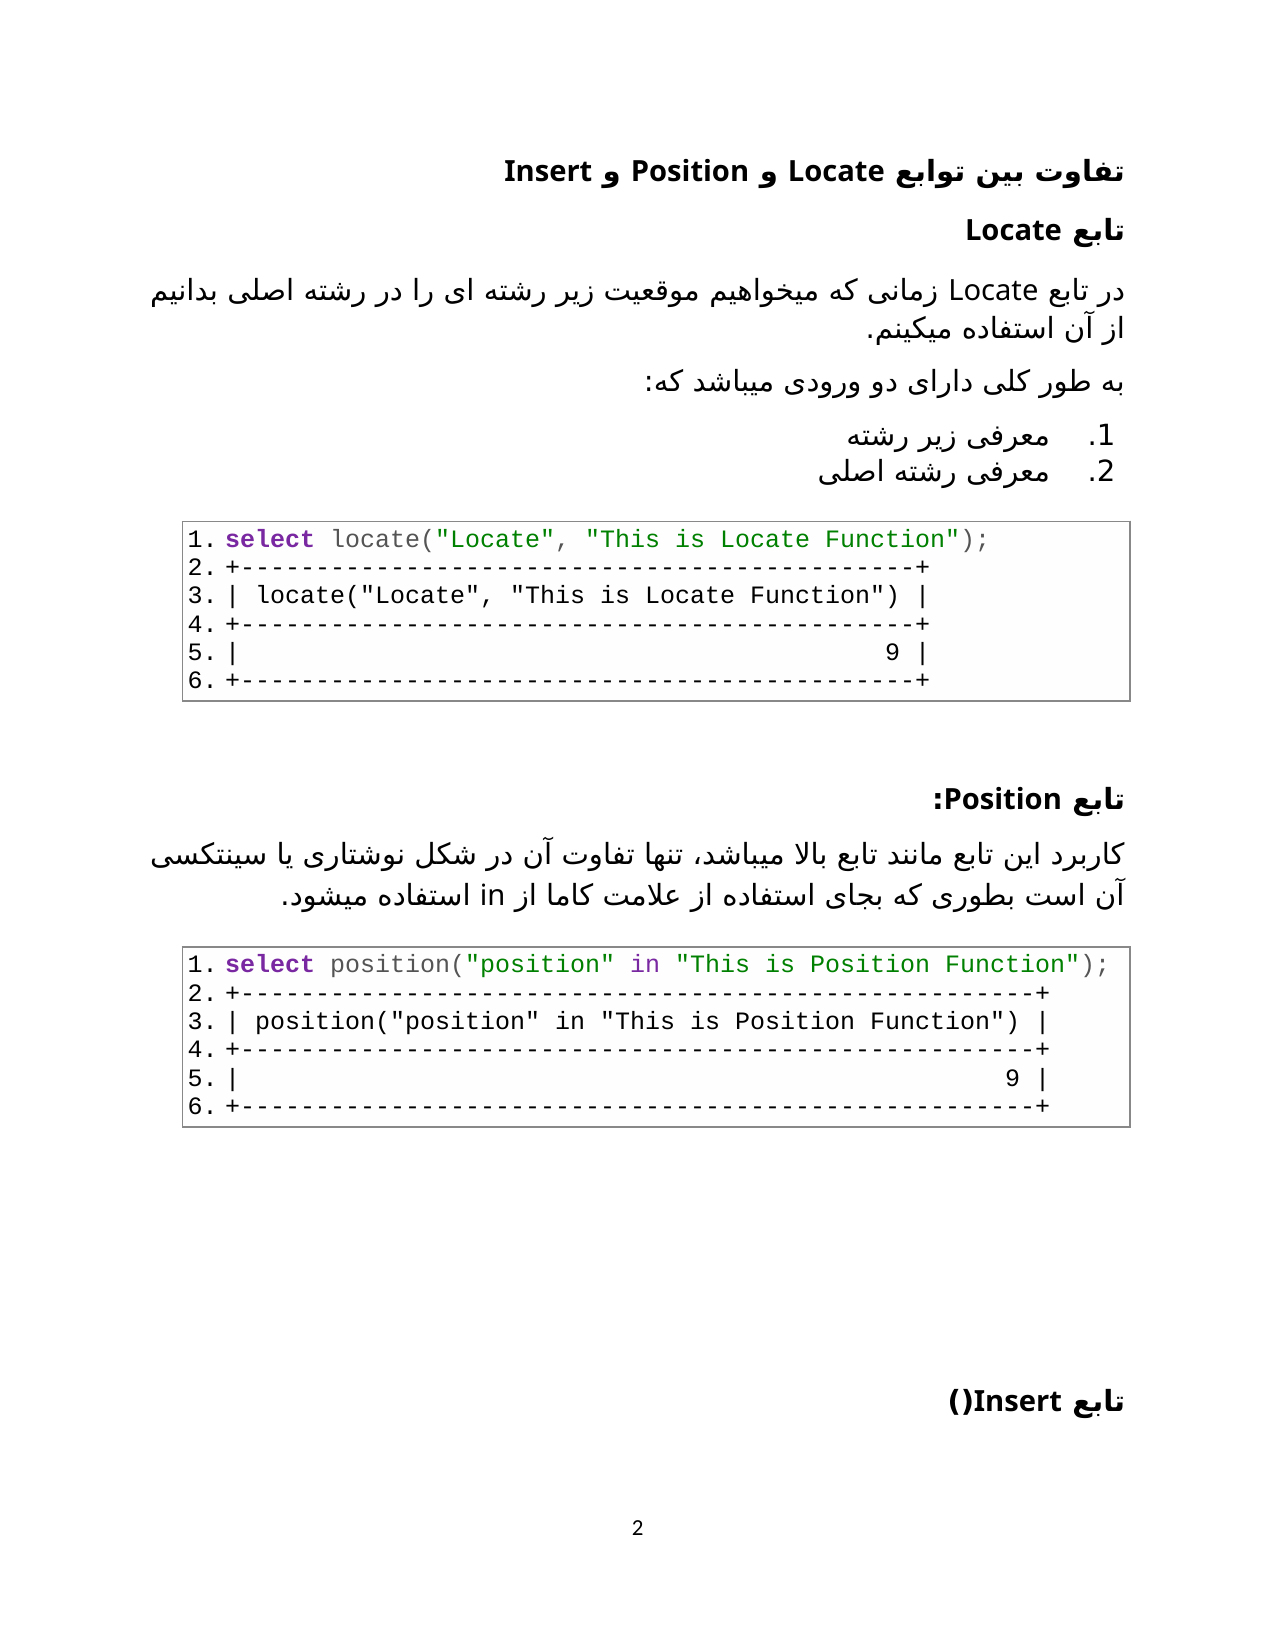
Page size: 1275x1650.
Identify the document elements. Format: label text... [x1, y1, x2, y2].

text در تابع Locate زمانی که میخواهیم موقعیت زیر رشته ای را در رشته اصلی بدانیم از آن استفاده میکینم. [150, 269, 1125, 345]
list معرفی زیر رشته [150, 418, 1087, 452]
list معرفی رشته اصلی [150, 455, 1087, 489]
text کاربرد این تابع مانند تابع بالا میباشد، تنها تفاوت آن در شکل نوشتاری یا سینتکسی آن است بطوری که بجای استفاده از علامت کاما از in استفاده میشود. [150, 837, 1125, 914]
list +---------------------------------------------+ [183, 549, 1129, 577]
list +-----------------------------------------------------+ [183, 974, 1129, 1003]
list | 9 | [183, 634, 1129, 662]
list select locate("Locate", "This is Locate Function"); [183, 522, 1129, 549]
list +---------------------------------------------+ [183, 662, 1129, 700]
text تابع Locate [150, 209, 1125, 249]
list +---------------------------------------------+ [183, 606, 1129, 634]
text تابع Position: [150, 778, 1125, 818]
list +-----------------------------------------------------+ [183, 1031, 1129, 1059]
list | 9 | [183, 1059, 1129, 1088]
list +-----------------------------------------------------+ [183, 1088, 1129, 1126]
text تفاوت بین توابع Locate و Position و Insert [150, 150, 1125, 190]
text تابع Insert() [150, 1380, 1125, 1420]
list select position("position" in "This is Position Function"); [183, 948, 1129, 974]
list | position("position" in "This is Position Function") | [183, 1003, 1129, 1031]
text به طور کلی دارای دو ورودی میباشد که: [150, 365, 1125, 399]
list | locate("Locate", "This is Locate Function") | [183, 577, 1129, 606]
